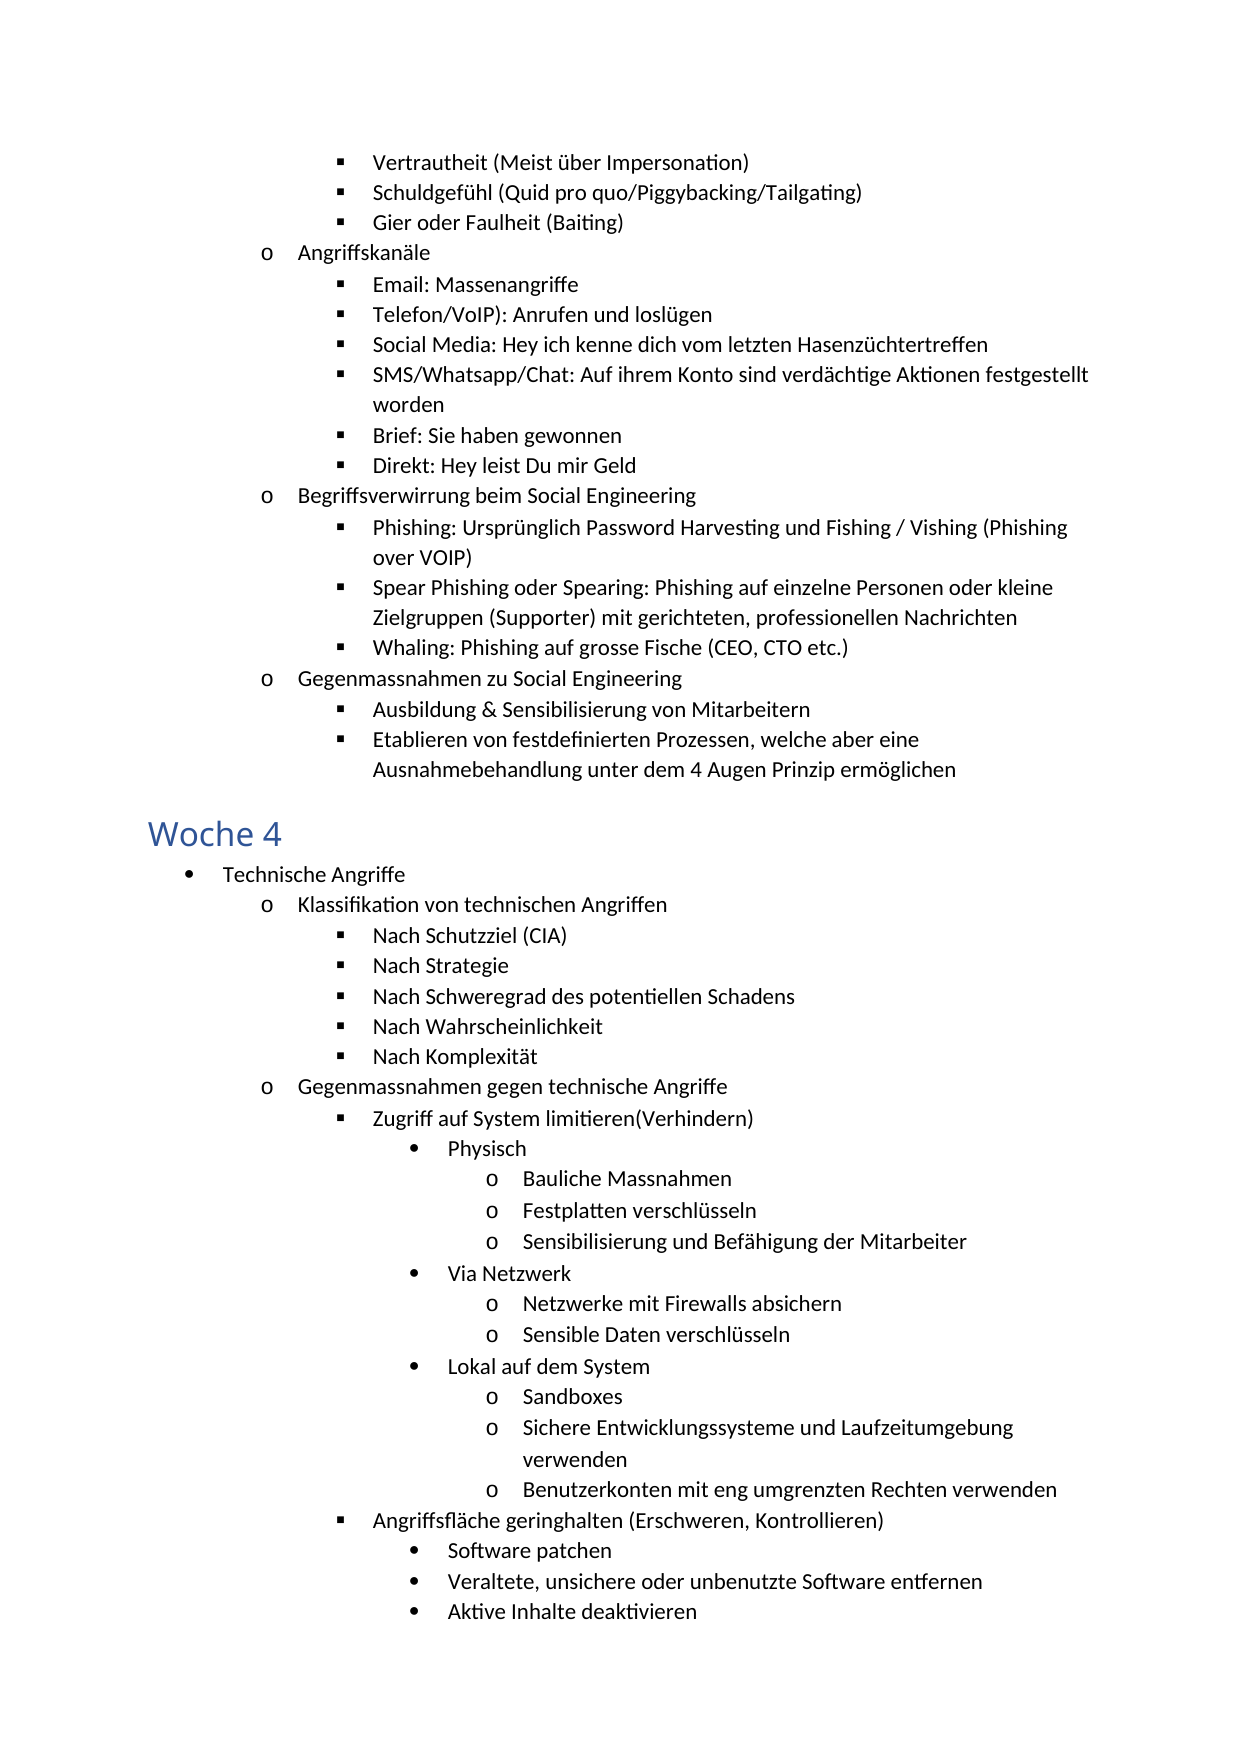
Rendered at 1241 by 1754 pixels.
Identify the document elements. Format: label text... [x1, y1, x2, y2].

list Gegenmassnahmen gegen technische Angriffe [260, 1072, 1093, 1102]
list Telefon/VoIP): Anrufen und loslügen [335, 300, 1093, 328]
list Sandboxes [485, 1382, 1093, 1411]
list Veraltete, unsichere oder unbenutzte Software entfernen [410, 1567, 1093, 1595]
list Angriffskanäle [260, 238, 1093, 267]
list Technische Angriffe [185, 860, 1093, 888]
list Brief: Sie haben gewonnen [335, 421, 1093, 449]
list Social Media: Hey ich kenne dich vom letzten Hasenzüchtertreffen [335, 330, 1093, 358]
list Lokal auf dem System [410, 1352, 1093, 1380]
list Klassifikation von technischen Angriffen [260, 890, 1093, 919]
list Email: Massenangriffe [335, 270, 1093, 298]
list Aktive Inhalte deaktivieren [410, 1597, 1093, 1625]
list Festplatten verschlüsseln [485, 1196, 1093, 1225]
list Ausbildung & Sensibilisierung von Mitarbeitern [335, 695, 1093, 723]
list Begriffsverwirrung beim Social Engineering [260, 481, 1093, 510]
list SMS/Whatsapp/Chat: Auf ihrem Konto sind verdächtige Aktionen festgestellt worden [335, 360, 1093, 418]
list Vertrautheit (Meist über Impersonation) [335, 148, 1093, 176]
list Nach Schweregrad des potentiellen Schadens [335, 982, 1093, 1010]
list Etablieren von festdefinierten Prozessen, welche aber eine Ausnahmebehandlung unter dem 4 Augen Prinzip ermöglichen [335, 725, 1093, 783]
list Gegenmassnahmen zu Social Engineering [260, 664, 1093, 693]
list Via Netzwerk [410, 1259, 1093, 1287]
list Nach Strategie [335, 952, 1093, 979]
list Phishing: Ursprünglich Password Harvesting und Fishing / Vishing (Phishing over VOIP) [335, 513, 1093, 571]
list Software patchen [410, 1537, 1093, 1565]
list Bauliche Massnahmen [485, 1164, 1093, 1193]
list Sensibilisierung und Befähigung der Mitarbeiter [485, 1227, 1093, 1256]
list Schuldgefühl (Quid pro quo/Piggybacking/Tailgating) [335, 178, 1093, 206]
list Benutzerkonten mit eng umgrenzten Rechten verwenden [485, 1475, 1093, 1504]
list Spear Phishing oder Spearing: Phishing auf einzelne Personen oder kleine Zielgruppen (Supporter) mit gerichteten, professionellen Nachrichten [335, 573, 1093, 631]
list Sichere Entwicklungssysteme und Laufzeitumgebung verwenden [485, 1413, 1093, 1473]
list Zugriff auf System limitieren(Verhindern) [335, 1104, 1093, 1132]
list Whaling: Phishing auf grosse Fische (CEO, CTO etc.) [335, 633, 1093, 661]
list Nach Komplexität [335, 1042, 1093, 1070]
list Gier oder Faulheit (Baiting) [335, 208, 1093, 236]
list Physisch [410, 1134, 1093, 1162]
list Nach Schutzziel (CIA) [335, 921, 1093, 949]
list Netzwerke mit Firewalls absichern [485, 1289, 1093, 1318]
list Direkt: Hey leist Du mir Geld [335, 451, 1093, 479]
subtitle Woche 4 [148, 811, 1093, 856]
list Sensible Daten verschlüsseln [485, 1320, 1093, 1349]
list Nach Wahrscheinlichkeit [335, 1012, 1093, 1040]
list Angriffsfläche geringhalten (Erschweren, Kontrollieren) [335, 1506, 1093, 1534]
